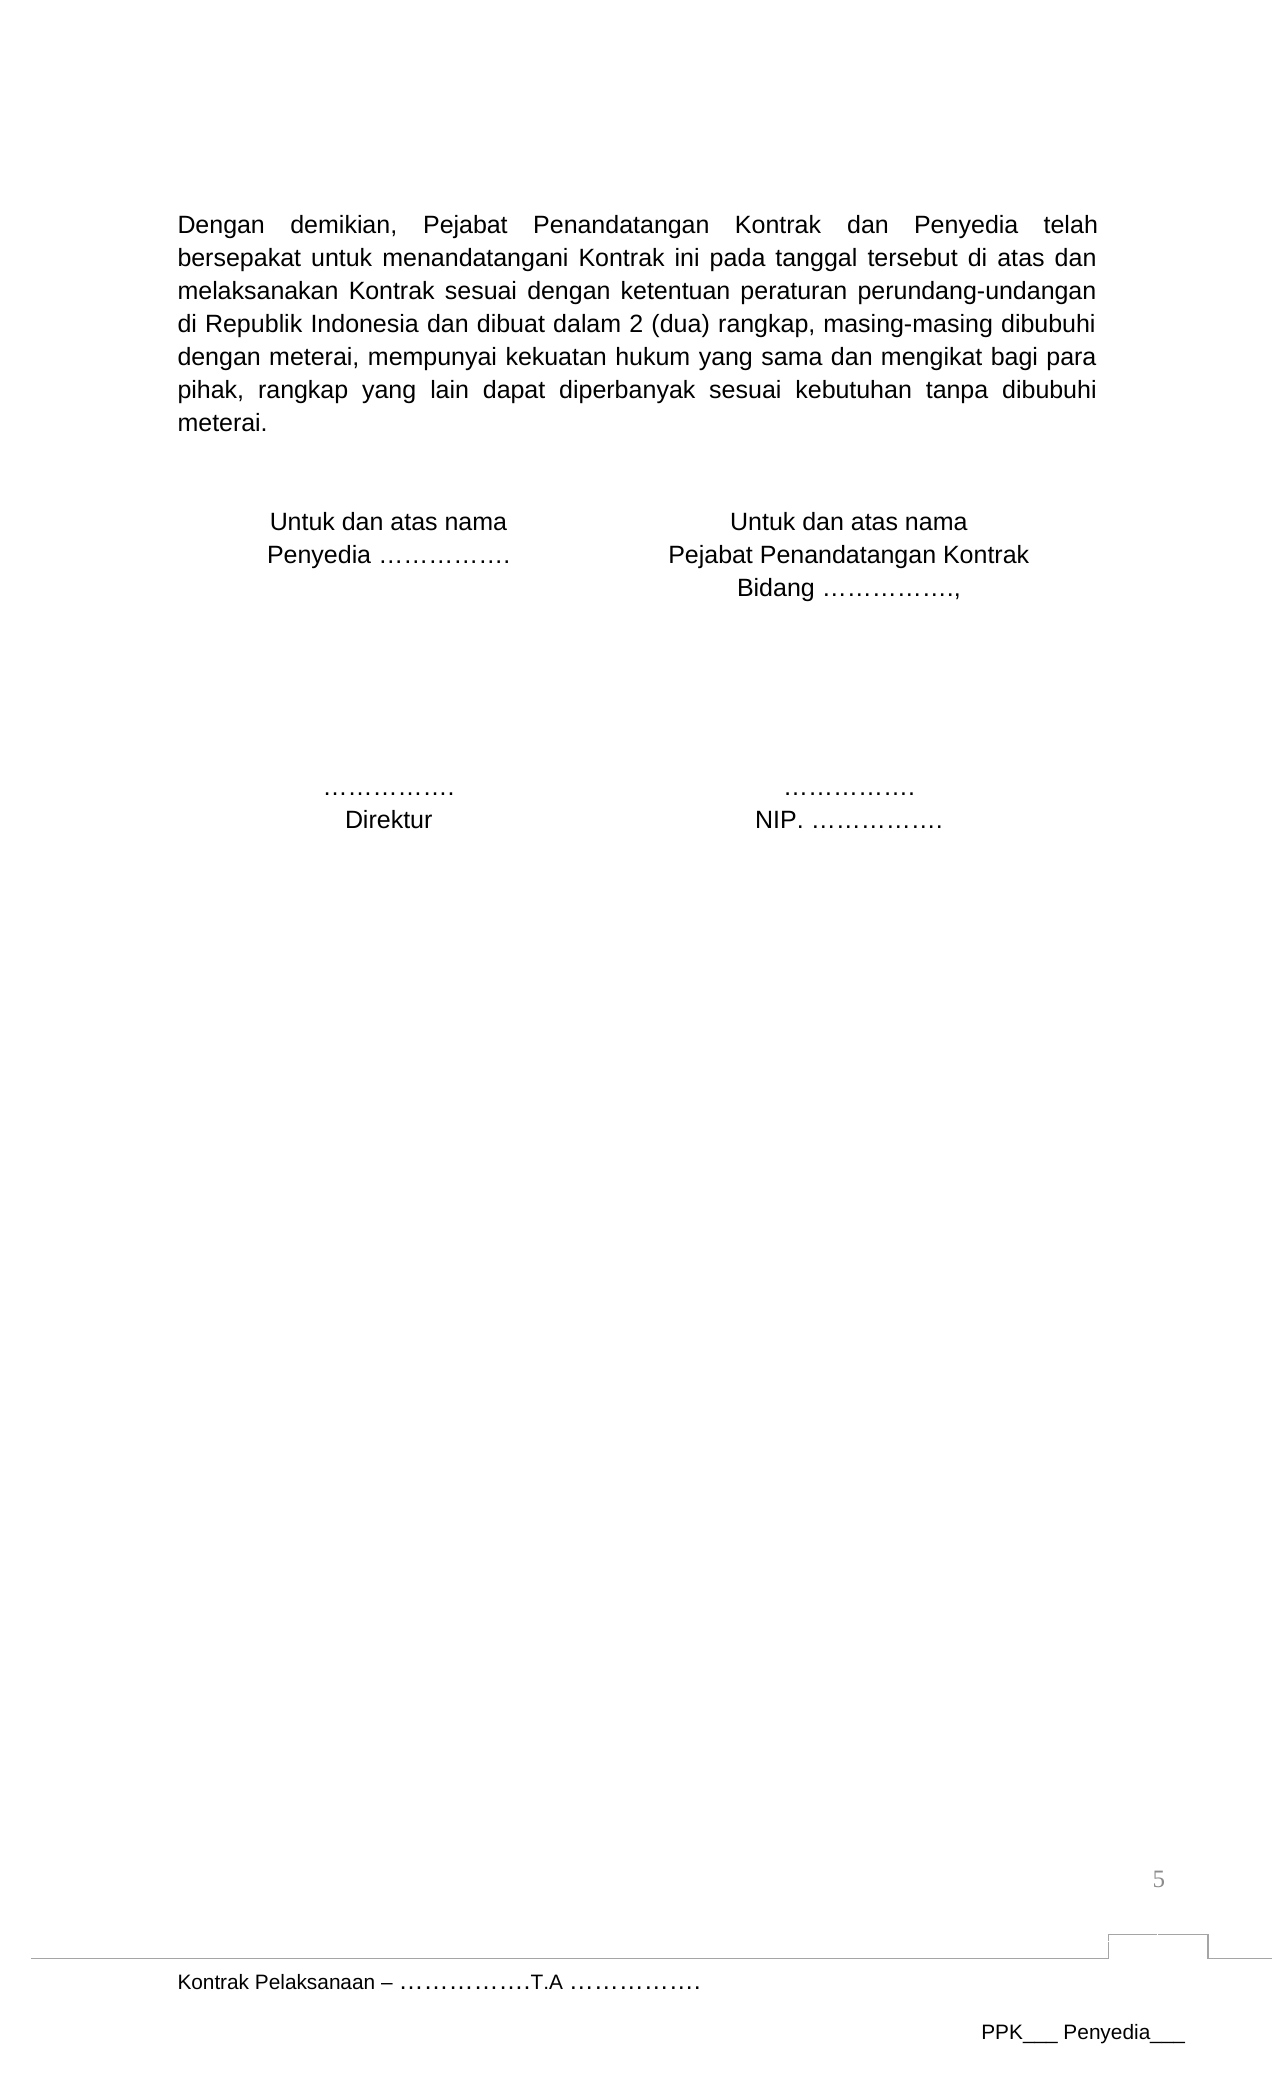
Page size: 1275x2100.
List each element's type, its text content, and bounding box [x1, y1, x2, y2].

text Dengan demikian, Pejabat Penandatangan Kontrak dan Penyedia telah bersepakat untuk menandatangani Kontrak ini pada tanggal tersebut di atas dan melaksanakan Kontrak sesuai dengan ketentuan peraturan perundang-undangan di Republik Indonesia dan dibuat dalam 2 (dua) rangkap, masing-masing dibubuhi dengan meterai, mempunyai kekuatan hukum yang sama dan mengikat bagi para pihak, rangkap yang lain dapat diperbanyak sesuai kebutuhan tanpa dibubuhi meterai. [177, 210, 1098, 437]
table_header Untuk dan atas nama Pejabat Penandatangan Kontrak Bidang ……………., ……………. NIP. ……………. [600, 508, 1098, 838]
table_header Untuk dan atas nama Penyedia ……………. ……………. Direktur [177, 508, 600, 838]
